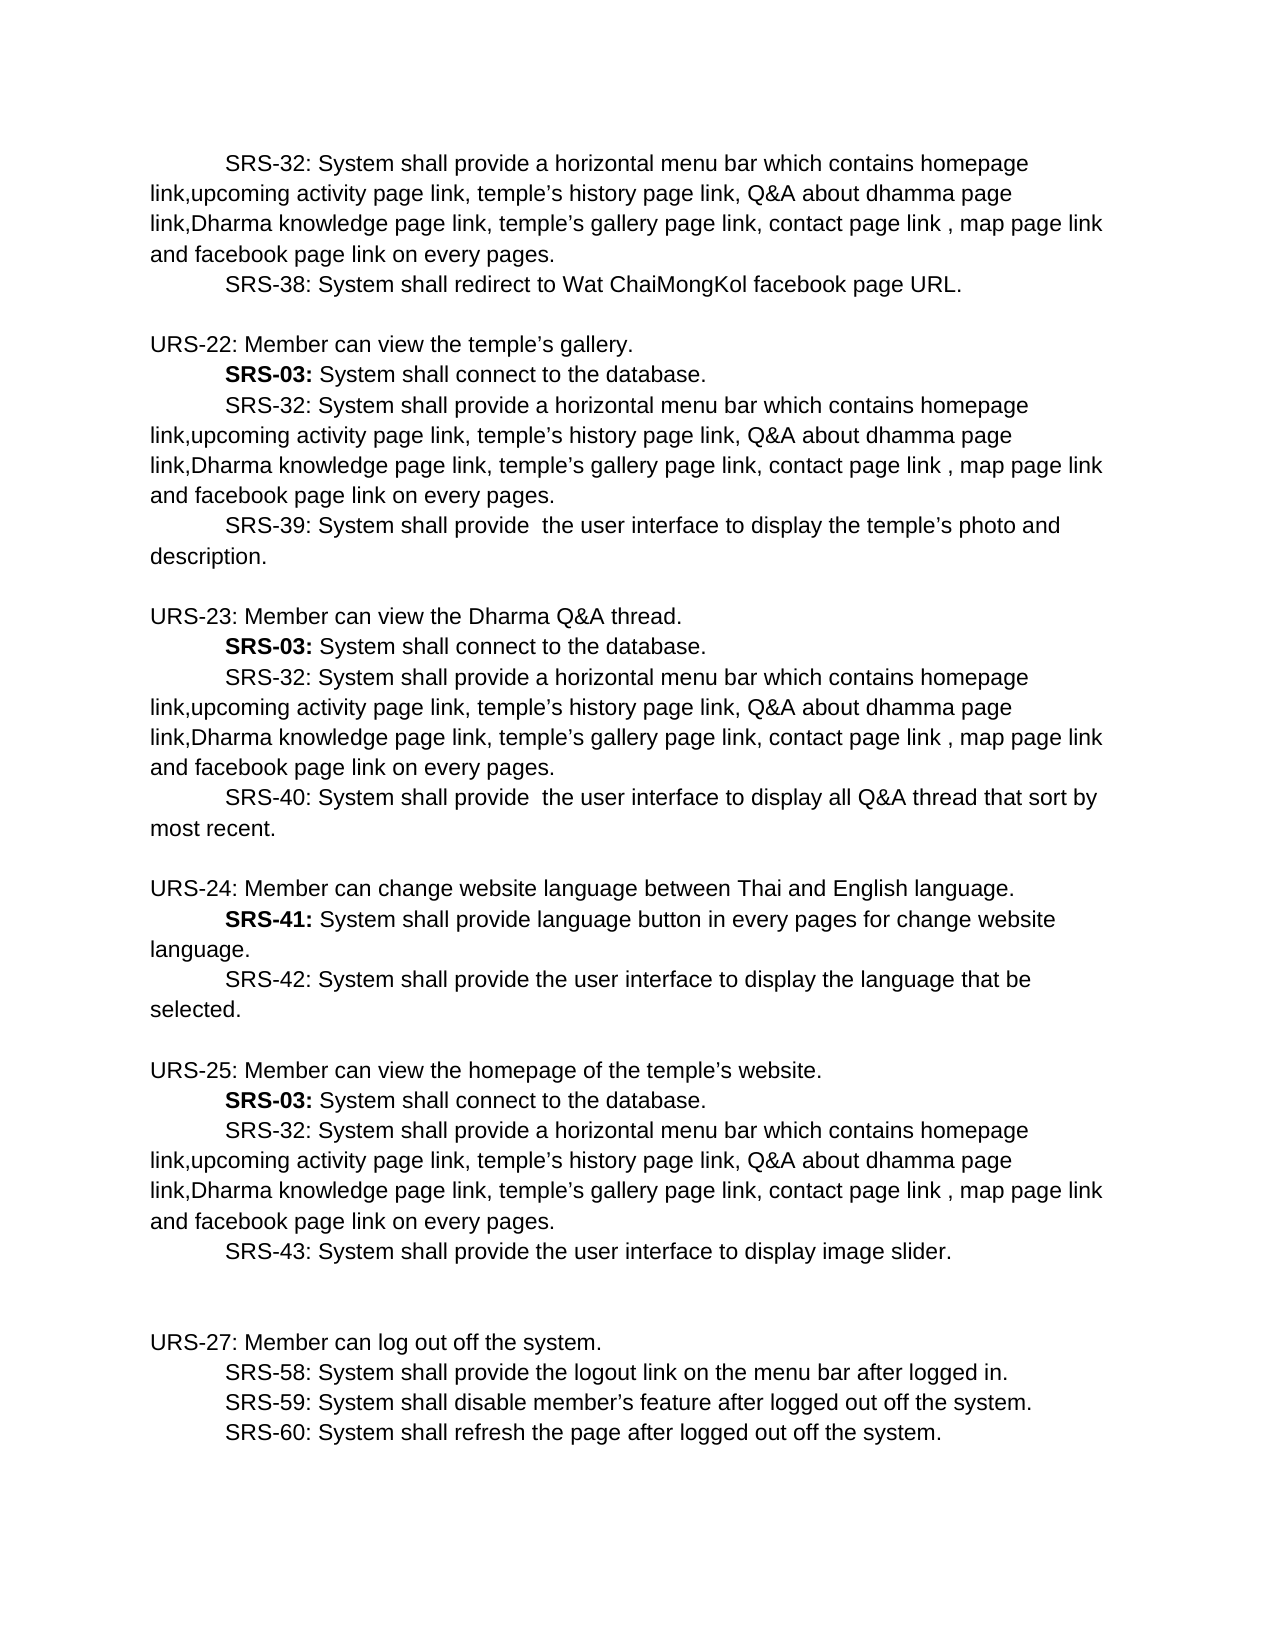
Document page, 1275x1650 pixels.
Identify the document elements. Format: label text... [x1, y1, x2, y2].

text URS-23: Member can view the Dharma Q&A thread. [150, 603, 1125, 629]
text URS-22: Member can view the temple’s gallery. [150, 331, 1125, 358]
text SRS-40: System shall provide the user interface to display all Q&A thread that sort by most recent. [150, 784, 1125, 841]
text SRS-59: System shall disable member’s feature after logged out off the system. [225, 1389, 1125, 1415]
text SRS-03: System shall connect to the database. [150, 633, 1125, 660]
text SRS-39: System shall provide the user interface to display the temple’s photo and description. [150, 512, 1125, 569]
text SRS-41: System shall provide language button in every pages for change website language. [150, 906, 1125, 962]
text SRS-03: System shall connect to the database. [150, 1087, 1125, 1113]
text URS-25: Member can view the homepage of the temple’s website. [150, 1057, 1125, 1083]
text SRS-43: System shall provide the user interface to display image slider. [150, 1238, 1125, 1264]
text SRS-42: System shall provide the user interface to display the language that be selected. [150, 966, 1125, 1022]
text URS-27: Member can log out off the system. [150, 1328, 1125, 1355]
text URS-24: Member can change website language between Thai and English language. [150, 875, 1125, 901]
text SRS-38: System shall redirect to Wat ChaiMongKol facebook page URL. [150, 271, 1125, 297]
text SRS-03: System shall connect to the database. [150, 361, 1125, 388]
text SRS-58: System shall provide the logout link on the menu bar after logged in. [150, 1359, 1125, 1385]
text SRS-60: System shall refresh the page after logged out off the system. [225, 1419, 1125, 1445]
